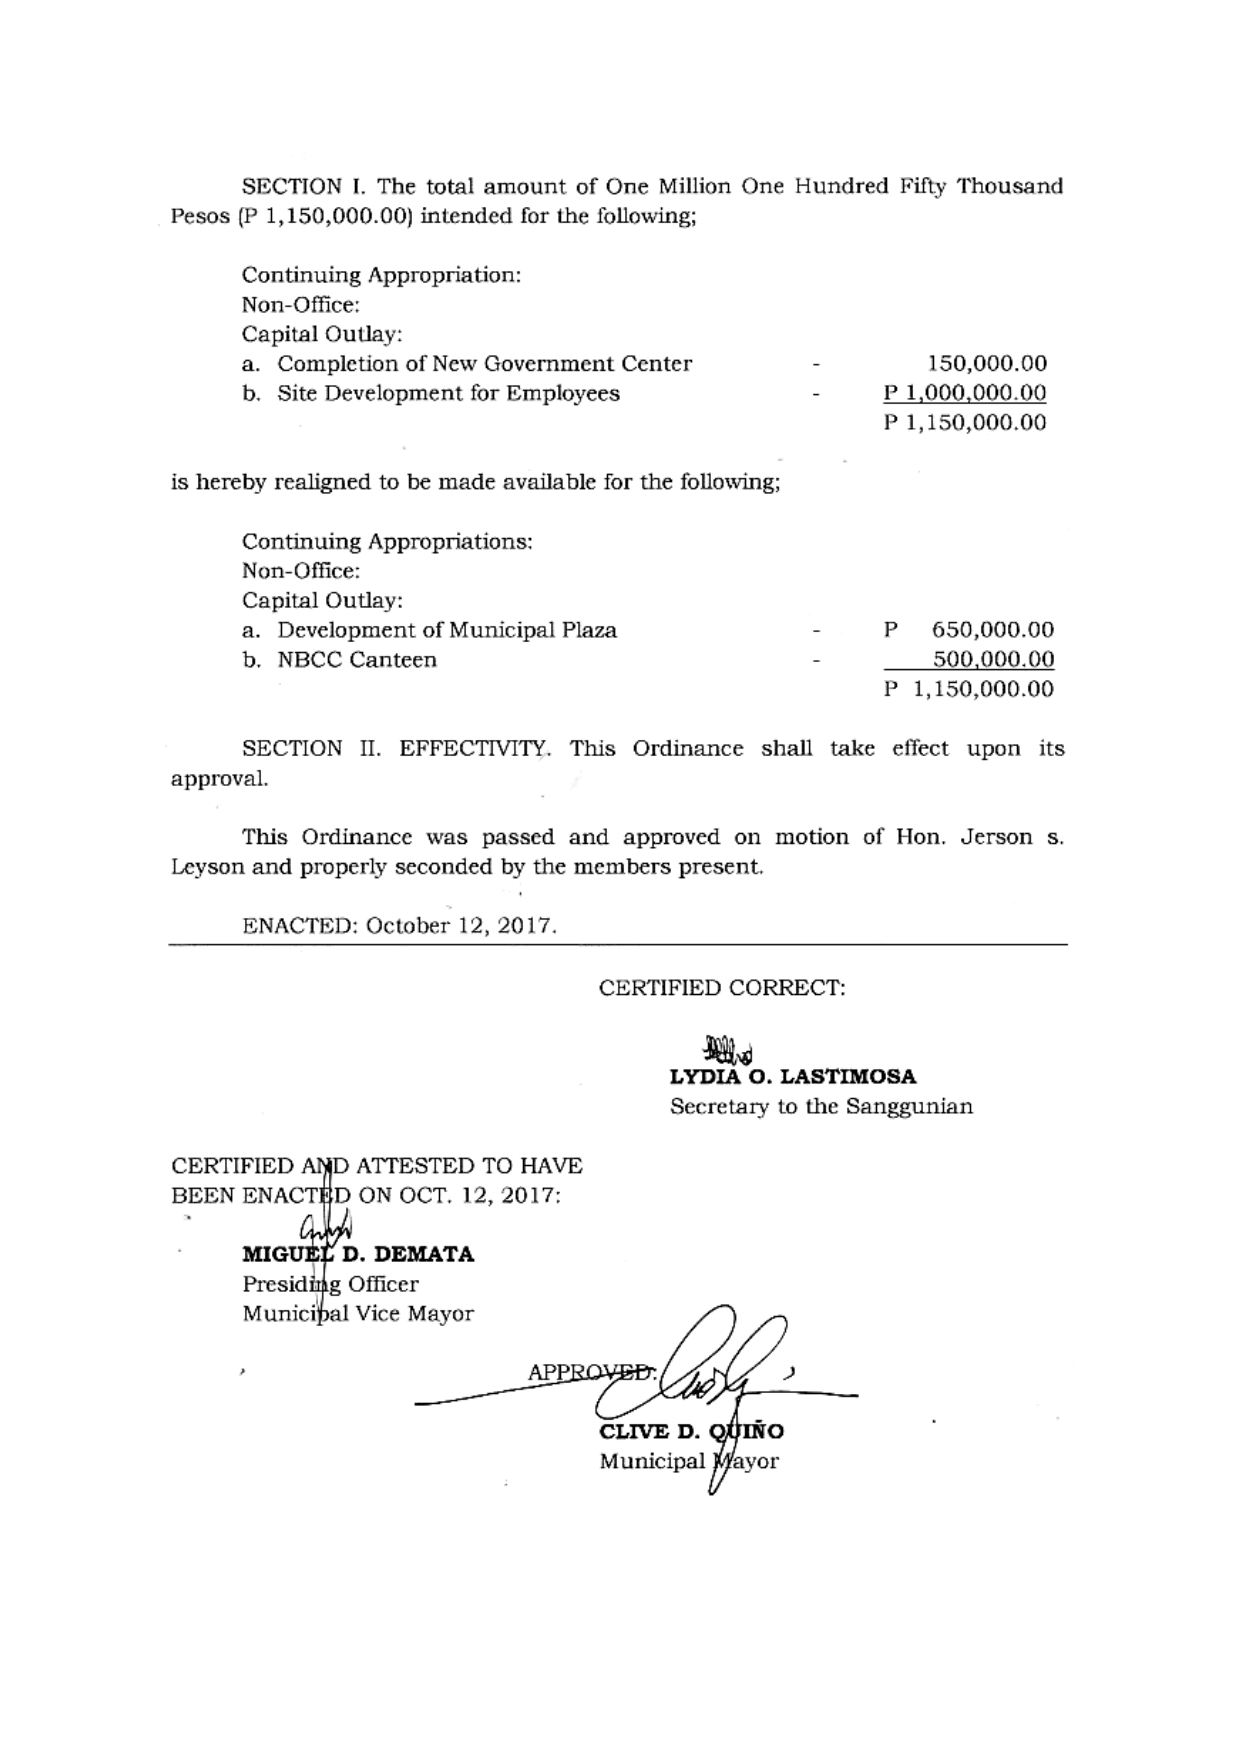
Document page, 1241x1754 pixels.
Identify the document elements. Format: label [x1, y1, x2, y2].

picture [150, 149, 1091, 1507]
